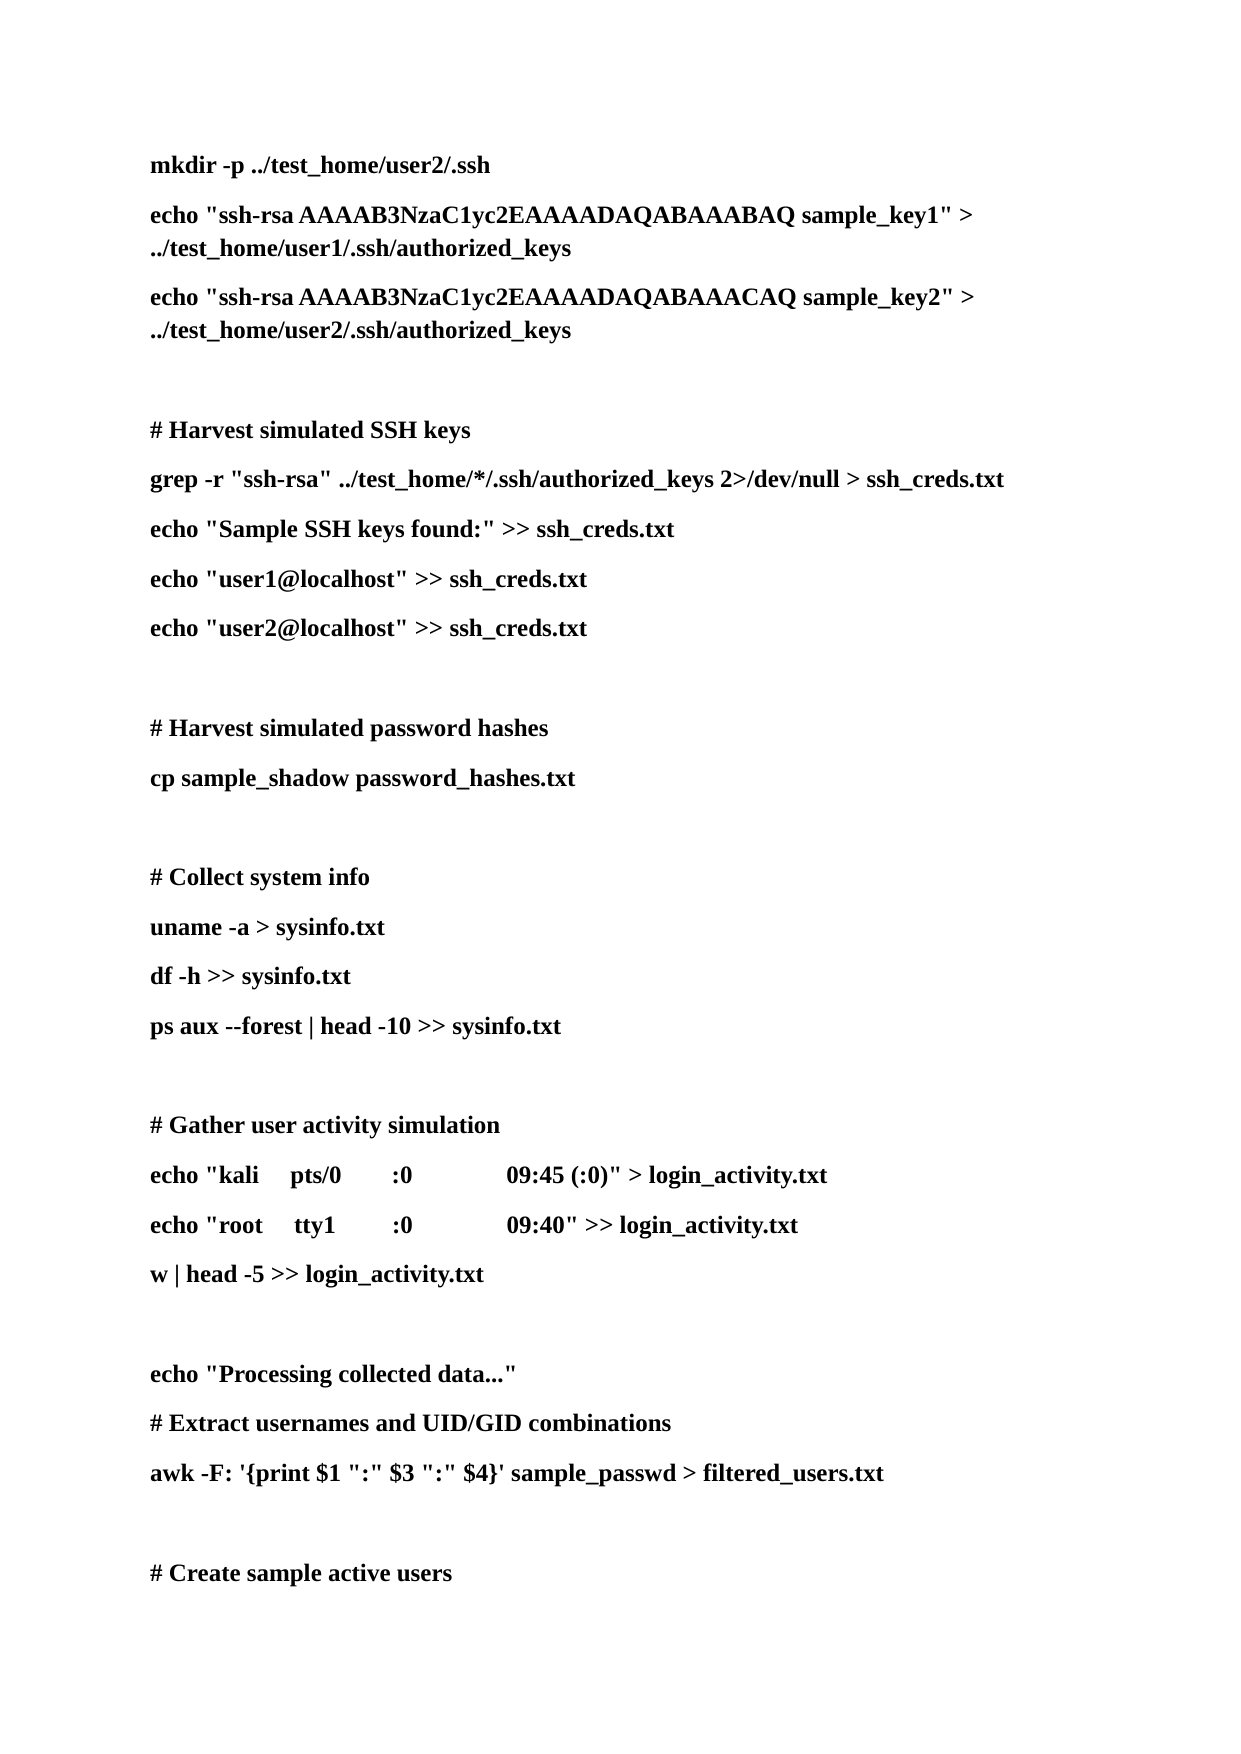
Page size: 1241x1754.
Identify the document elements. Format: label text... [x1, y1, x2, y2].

text echo "user2@localhost" >> ssh_creds.txt [150, 613, 1090, 642]
text # Collect system info [150, 862, 1090, 891]
text df -h >> sysinfo.txt [150, 961, 1090, 990]
text # Harvest simulated SSH keys [150, 415, 1090, 443]
text # Create sample active users [150, 1558, 1090, 1586]
text w | head -5 >> login_activity.txt [150, 1259, 1090, 1288]
text echo "Processing collected data..." [150, 1359, 1090, 1388]
text # Gather user activity simulation [150, 1110, 1090, 1139]
text # Extract usernames and UID/GID combinations [150, 1408, 1090, 1437]
text mkdir -p ../test_home/user2/.ssh [150, 150, 1090, 179]
text echo "Sample SSH keys found:" >> ssh_creds.txt [150, 514, 1090, 543]
text cp sample_shadow password_hashes.txt [150, 763, 1090, 791]
text uname -a > sysinfo.txt [150, 912, 1090, 940]
text echo "root tty1 :0 09:40" >> login_activity.txt [150, 1210, 1090, 1238]
text echo "ssh-rsa AAAAB3NzaC1yc2EAAAADAQABAAACAQ sample_key2" > ../test_home/user2/.ssh/authorized_keys [150, 282, 1090, 344]
text grep -r "ssh-rsa" ../test_home/*/.ssh/authorized_keys 2>/dev/null > ssh_creds.txt [150, 464, 1090, 493]
text awk -F: '{print $1 ":" $3 ":" $4}' sample_passwd > filtered_users.txt [150, 1458, 1090, 1487]
text # Harvest simulated password hashes [150, 713, 1090, 742]
text echo "ssh-rsa AAAAB3NzaC1yc2EAAAADAQABAAABAQ sample_key1" > ../test_home/user1/.ssh/authorized_keys [150, 200, 1090, 261]
text echo "kali pts/0 :0 09:45 (:0)" > login_activity.txt [150, 1160, 1090, 1189]
text echo "user1@localhost" >> ssh_creds.txt [150, 564, 1090, 593]
text ps aux --forest | head -10 >> sysinfo.txt [150, 1011, 1090, 1040]
